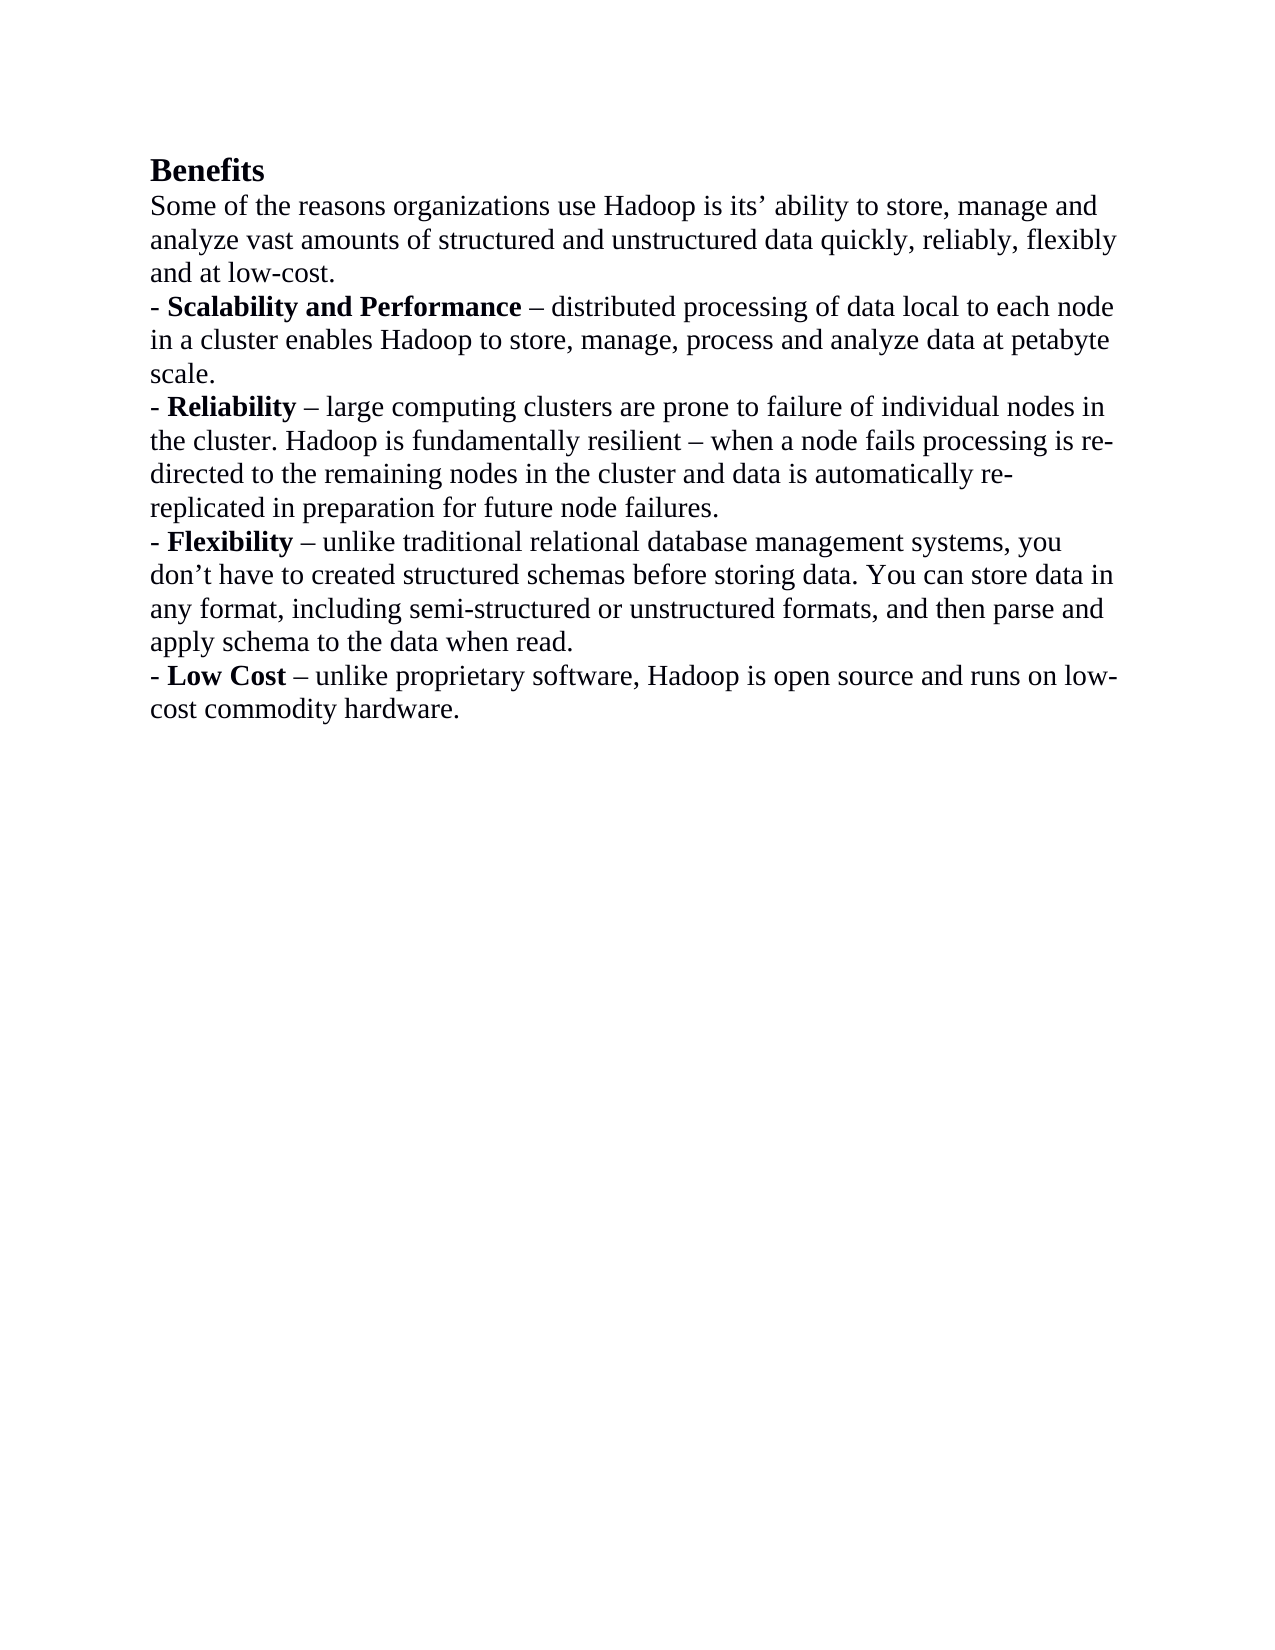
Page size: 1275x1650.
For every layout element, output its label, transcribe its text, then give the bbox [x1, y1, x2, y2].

text Some of the reasons organizations use Hadoop is its’ ability to store, manage and analyze vast amounts of structured and unstructured data quickly, reliably, flexibly and at low-cost. [150, 188, 1125, 289]
text - Scalability and Performance – distributed processing of data local to each node in a cluster enables Hadoop to store, manage, process and analyze data at petabyte scale. [150, 289, 1125, 389]
text Benefits [150, 150, 1125, 188]
text - Reliability – large computing clusters are prone to failure of individual nodes in the cluster. Hadoop is fundamentally resilient – when a node fails processing is re-directed to the remaining nodes in the cluster and data is automatically re-replicated in preparation for future node failures. [150, 389, 1125, 524]
text - Flexibility – unlike traditional relational database management systems, you don’t have to created structured schemas before storing data. You can store data in any format, including semi-structured or unstructured formats, and then parse and apply schema to the data when read. [150, 524, 1125, 658]
text - Low Cost – unlike proprietary software, Hadoop is open source and runs on low-cost commodity hardware. [150, 658, 1125, 725]
